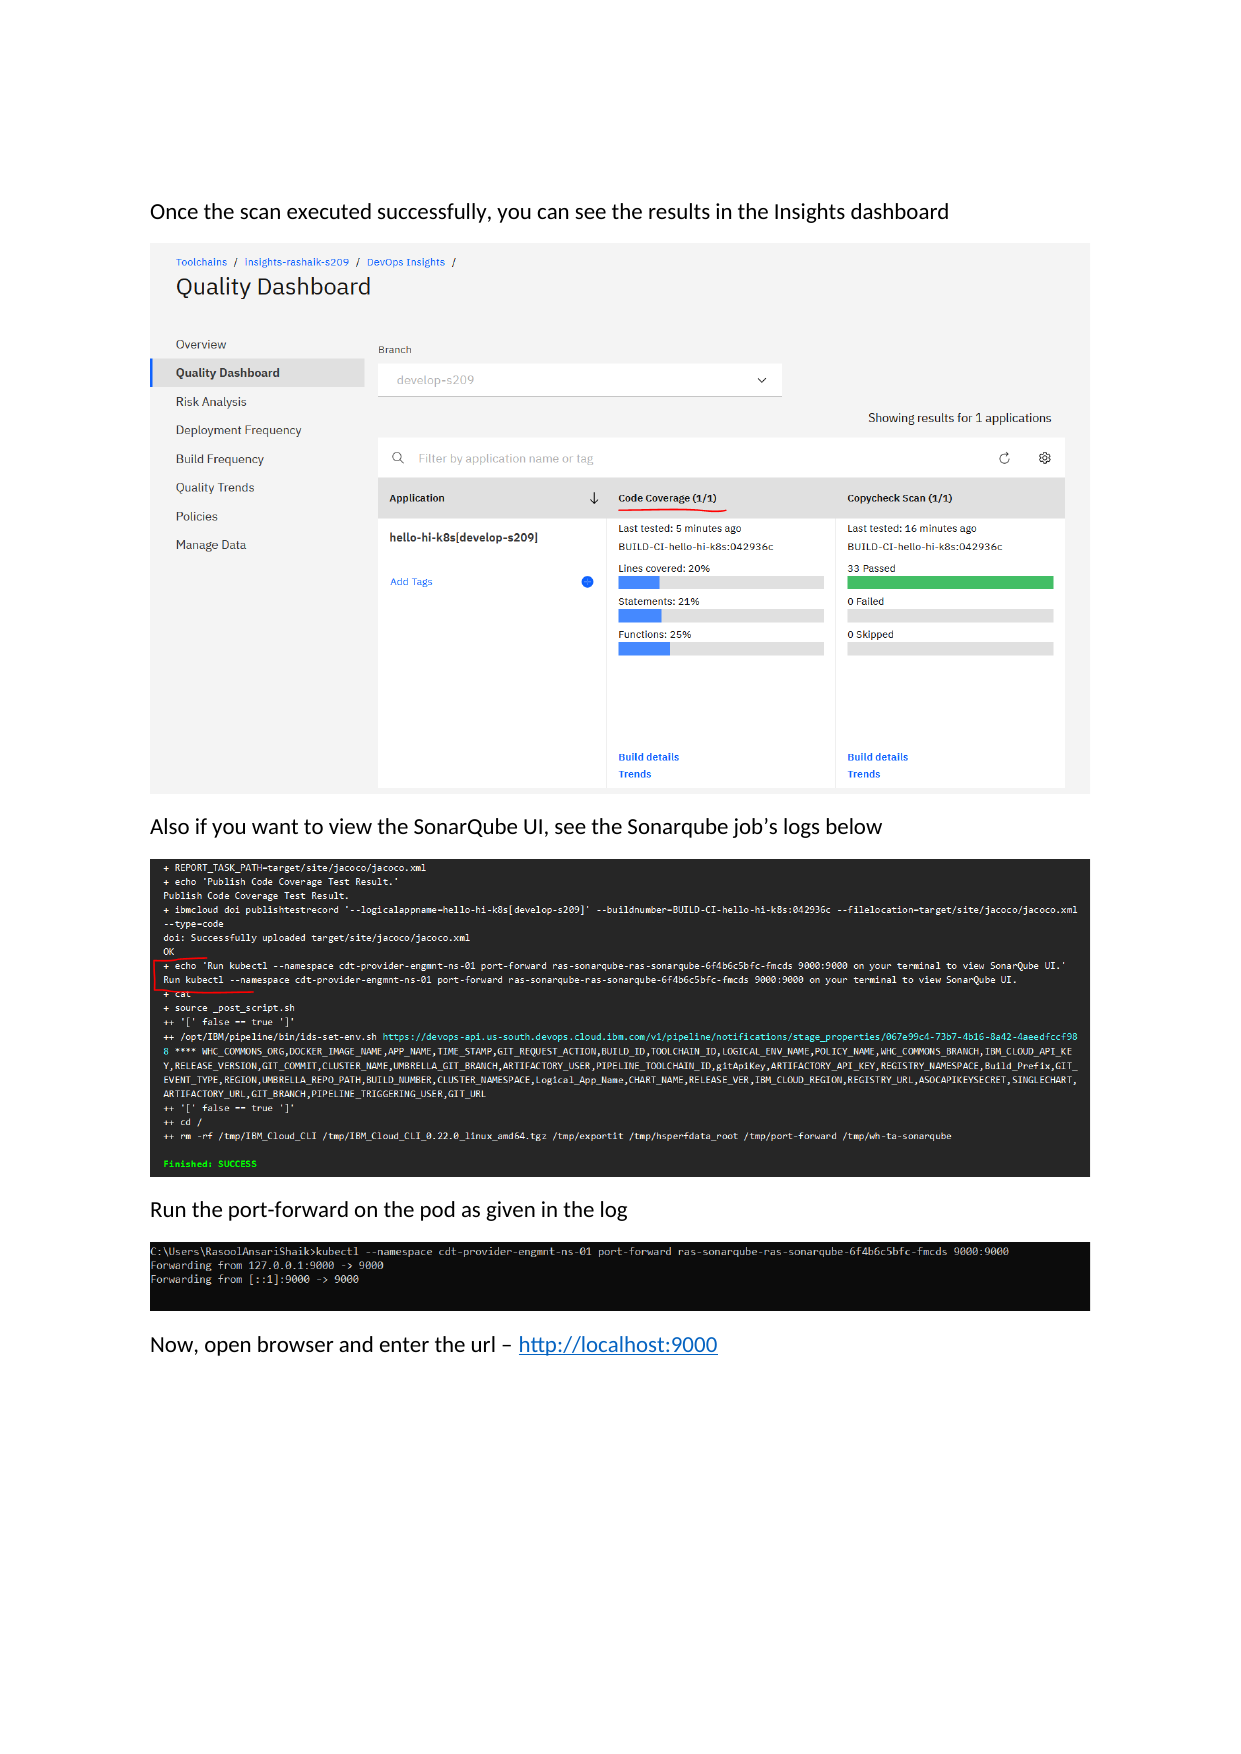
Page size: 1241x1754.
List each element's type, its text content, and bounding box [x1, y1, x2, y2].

picture [150, 243, 1091, 794]
text Now, open browser and enter the url – http://localhost:9000 [150, 1330, 1090, 1358]
text Once the scan executed successfully, you can see the results in the Insights dashboard [150, 197, 1090, 225]
text Run the port-forward on the pod as given in the log [150, 1195, 1090, 1223]
picture [150, 1242, 1091, 1311]
text Also if you want to view the SonarQube UI, see the Sonarqube job’s logs below [150, 812, 1090, 841]
picture [150, 859, 1091, 1177]
